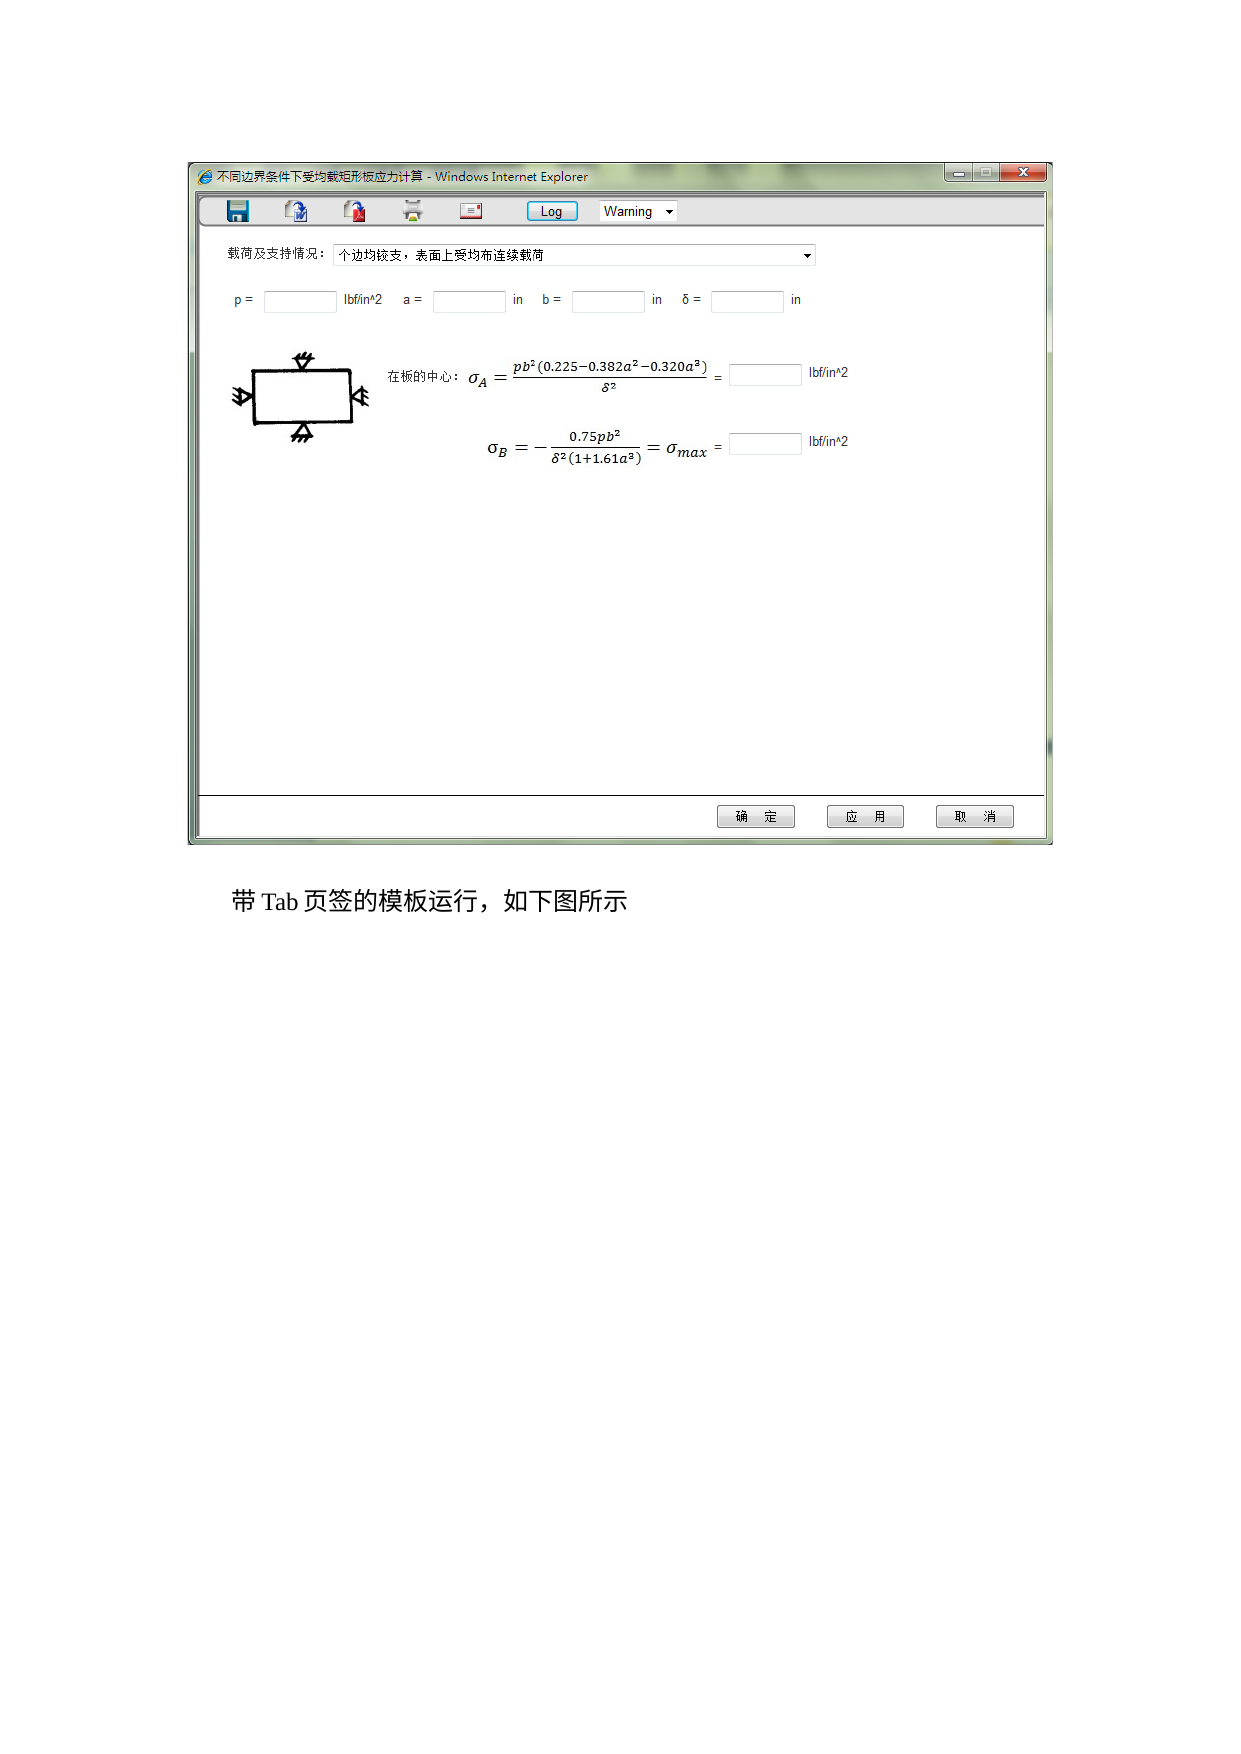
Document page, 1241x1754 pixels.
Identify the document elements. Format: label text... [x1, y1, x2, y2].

text 带Tab页签的模板运行，如下图所示 [187, 867, 1053, 932]
picture [187, 162, 1053, 845]
